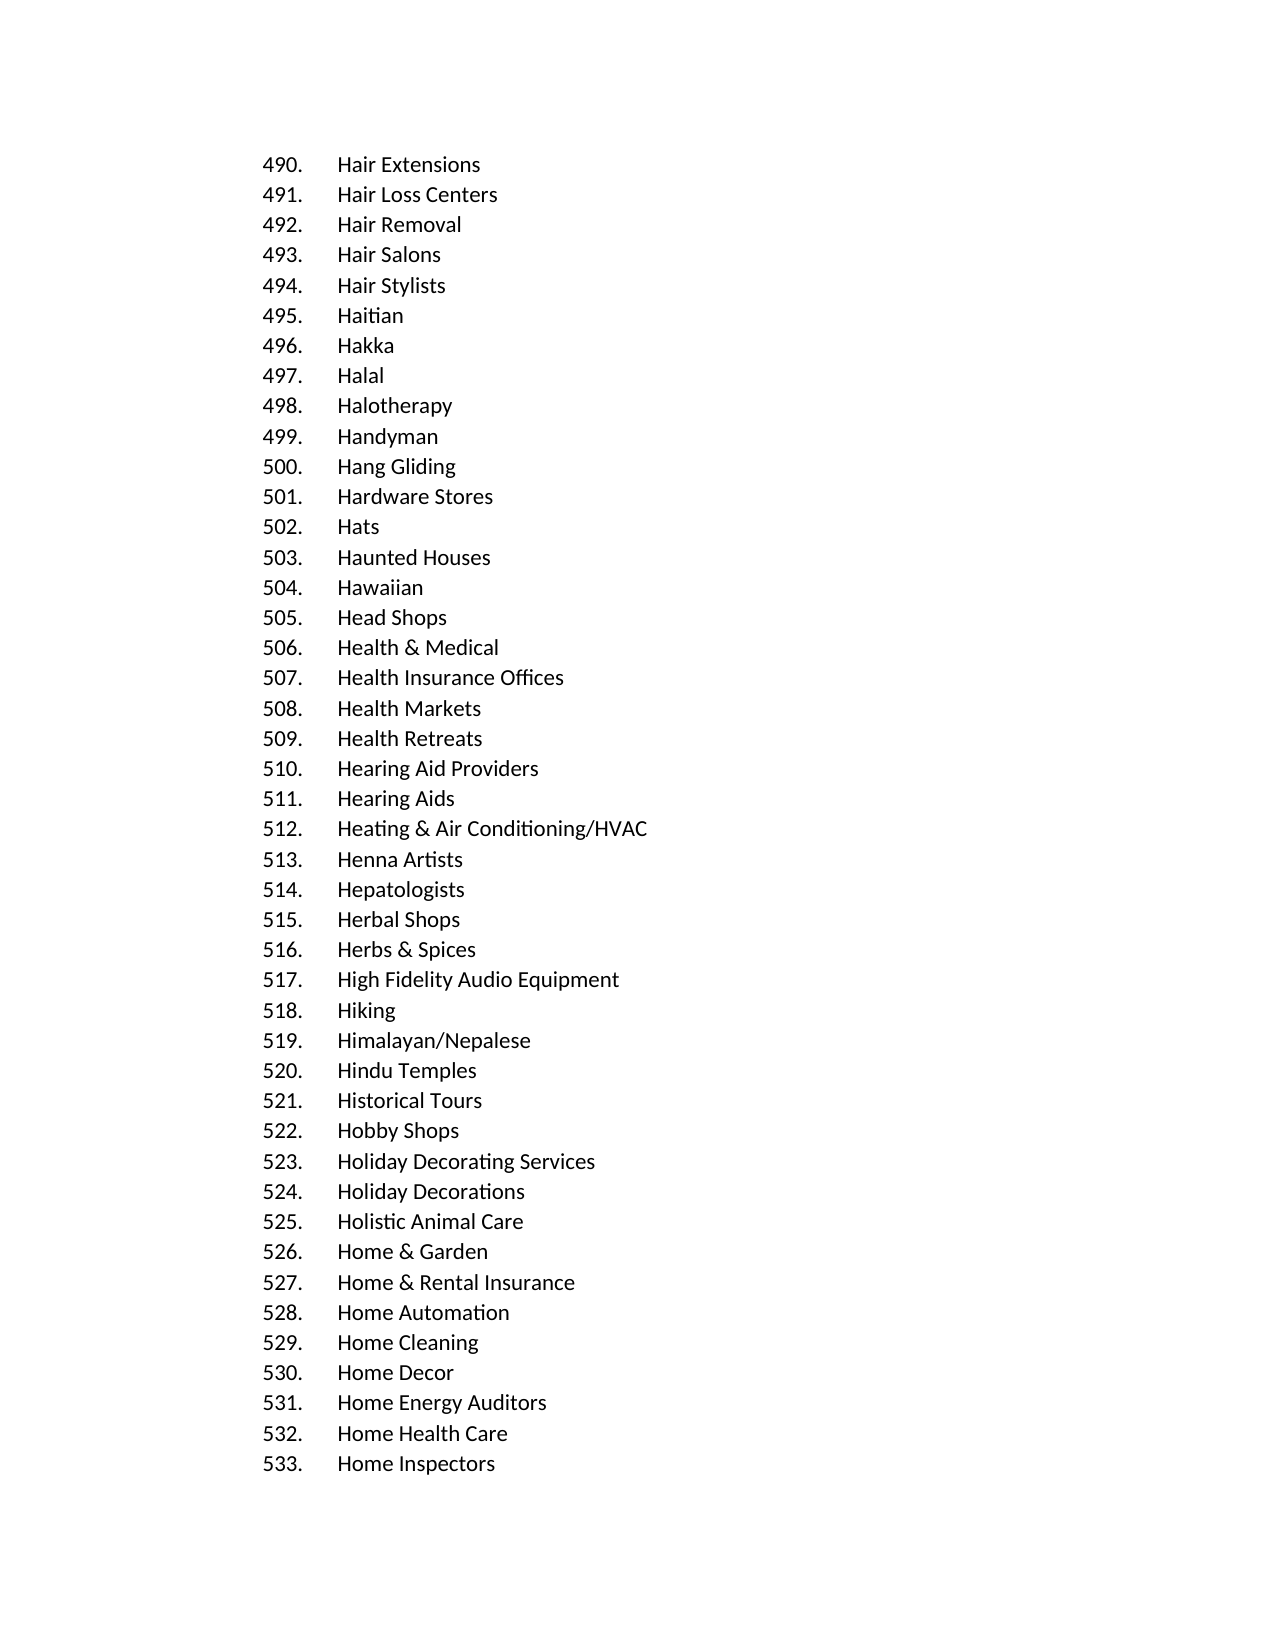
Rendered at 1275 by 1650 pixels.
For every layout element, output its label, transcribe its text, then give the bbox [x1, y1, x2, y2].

list Home & Garden [262, 1237, 1087, 1266]
list High Fidelity Audio Equipment [262, 966, 1087, 994]
list Haunted Houses [262, 543, 1087, 571]
list Hair Salons [262, 241, 1087, 269]
list Hardware Stores [262, 482, 1087, 510]
list Hearing Aid Providers [262, 754, 1087, 782]
list Holiday Decorations [262, 1177, 1087, 1205]
list Holistic Animal Care [262, 1207, 1087, 1235]
list Health & Medical [262, 633, 1087, 661]
list Herbs & Spices [262, 935, 1087, 963]
list Handyman [262, 422, 1087, 450]
list Hearing Aids [262, 784, 1087, 812]
list Hakka [262, 331, 1087, 359]
list Home Health Care [262, 1419, 1087, 1447]
list Hawaiian [262, 573, 1087, 601]
list Home Inspectors [262, 1449, 1087, 1477]
list Historical Tours [262, 1086, 1087, 1114]
list Haitian [262, 301, 1087, 329]
list Health Insurance Offices [262, 663, 1087, 692]
list Hair Loss Centers [262, 180, 1087, 208]
list Henna Artists [262, 845, 1087, 873]
list Hiking [262, 996, 1087, 1024]
list Hair Stylists [262, 271, 1087, 299]
list Hair Extensions [262, 150, 1087, 178]
list Home Decor [262, 1358, 1087, 1386]
list Hats [262, 512, 1087, 541]
list Hobby Shops [262, 1117, 1087, 1145]
list Holiday Decorating Services [262, 1147, 1087, 1175]
list Heating & Air Conditioning/HVAC [262, 814, 1087, 843]
list Health Markets [262, 694, 1087, 722]
list Hang Gliding [262, 452, 1087, 480]
list Hindu Temples [262, 1056, 1087, 1084]
list Halotherapy [262, 392, 1087, 420]
list Himalayan/Nepalese [262, 1026, 1087, 1054]
list Health Retreats [262, 724, 1087, 752]
list Home Energy Auditors [262, 1388, 1087, 1417]
list Home Automation [262, 1298, 1087, 1326]
list Head Shops [262, 603, 1087, 631]
list Home Cleaning [262, 1328, 1087, 1356]
list Hair Removal [262, 210, 1087, 238]
list Hepatologists [262, 875, 1087, 903]
list Home & Rental Insurance [262, 1268, 1087, 1296]
list Herbal Shops [262, 905, 1087, 933]
list Halal [262, 361, 1087, 389]
